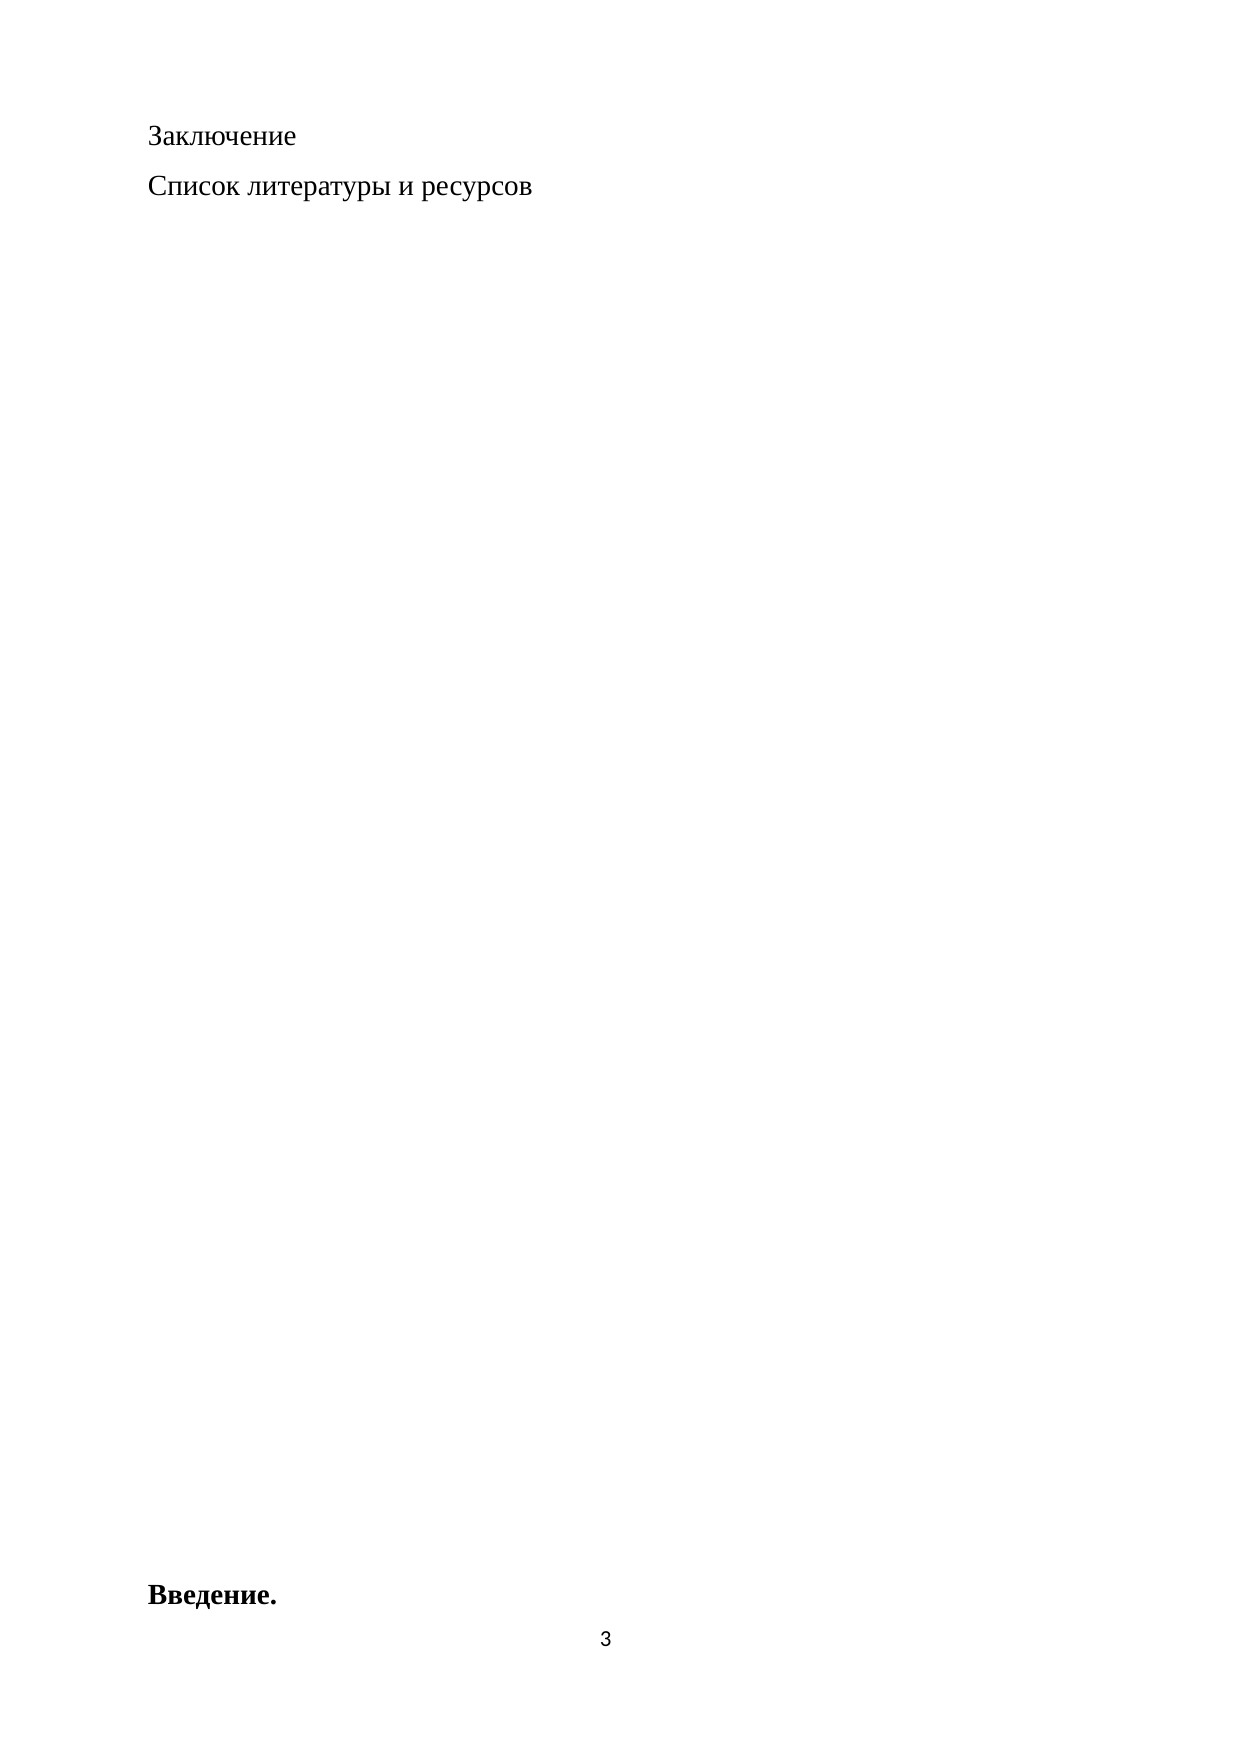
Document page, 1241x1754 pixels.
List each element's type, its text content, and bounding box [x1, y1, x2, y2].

text Введение. [118, 1577, 1093, 1611]
text Заключение [118, 118, 1093, 152]
text Список литературы и ресурсов [118, 168, 1093, 202]
